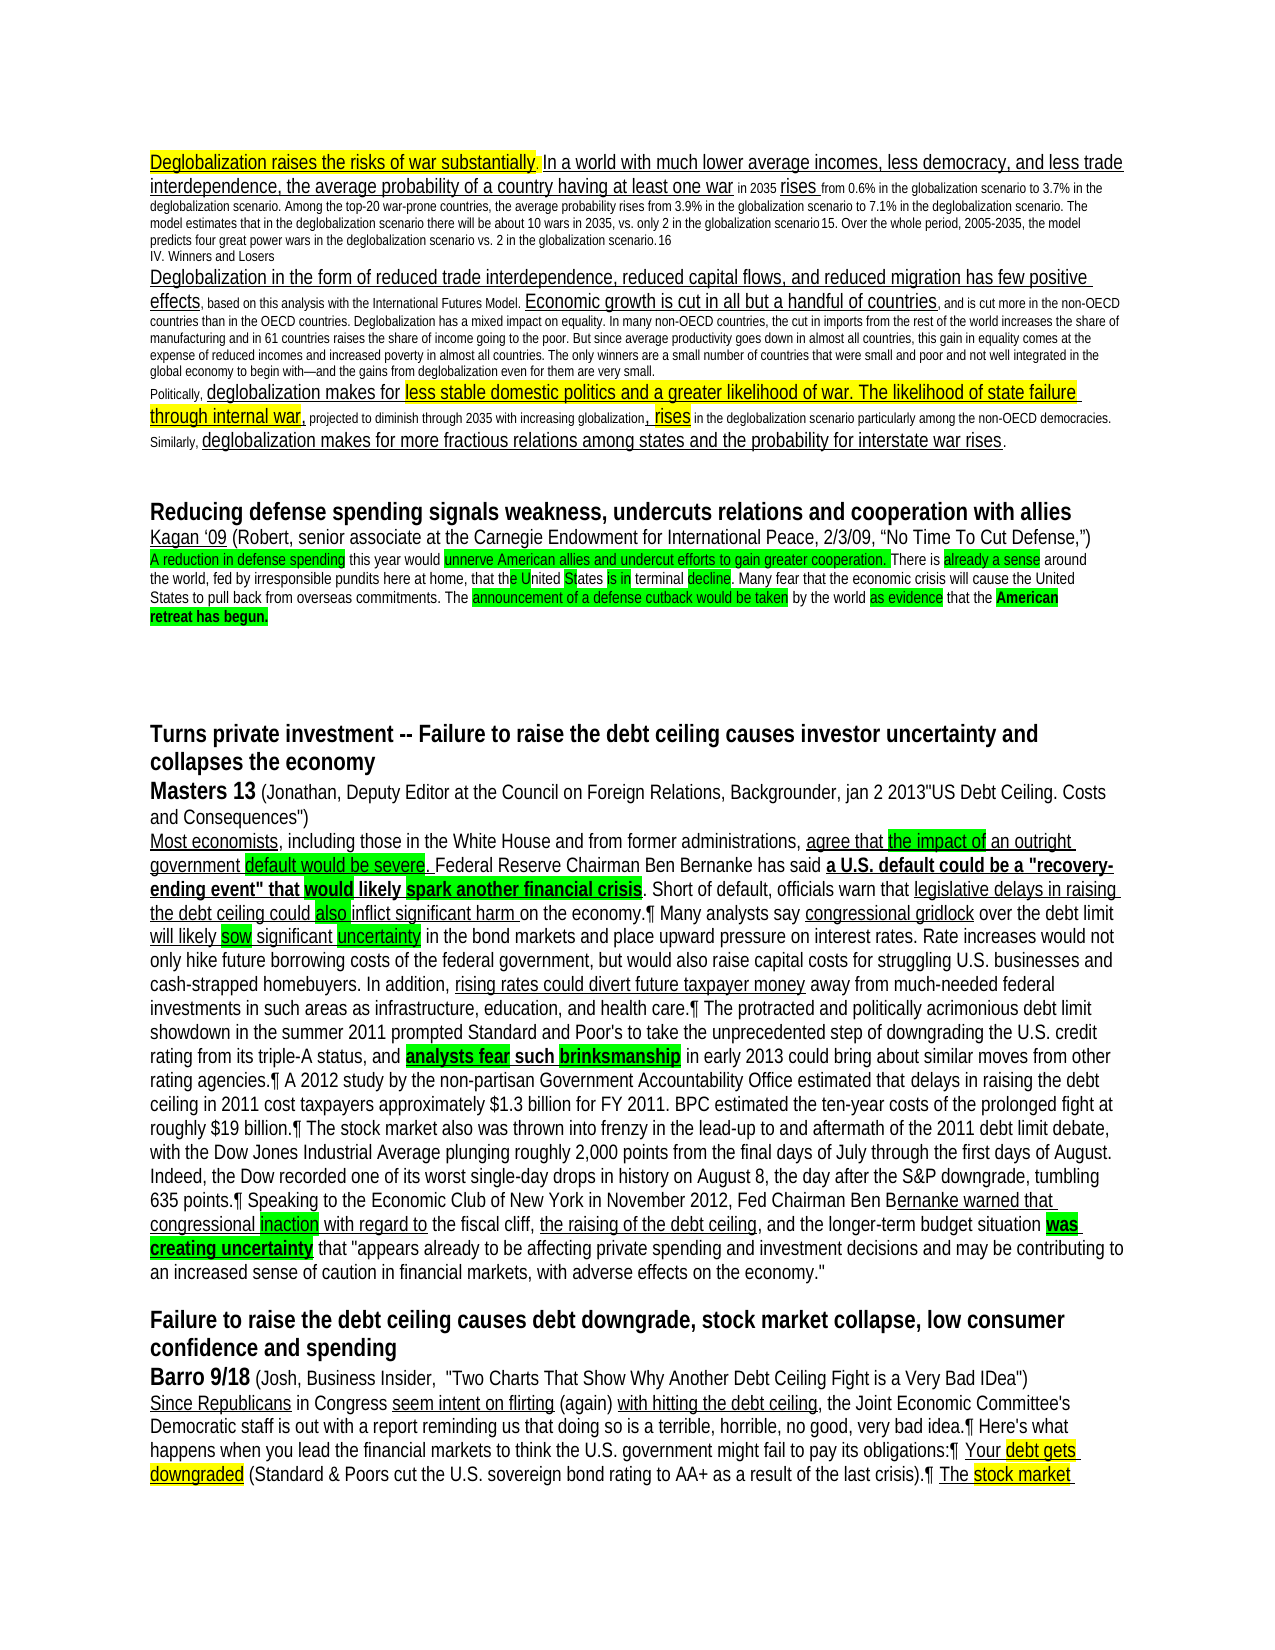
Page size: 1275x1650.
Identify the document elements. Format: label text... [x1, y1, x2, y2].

text Deglobalization in the form of reduced trade interdependence, reduced capital flows, and reduced migration has few positive effects, based on this analysis with the International Futures Model. Economic growth is cut in all but a handful of countries, and is cut more in the non-OECD countries than in the OECD countries. Deglobalization has a mixed impact on equality. In many non-OECD countries, the cut in imports from the rest of the world increases the share of manufacturing and in 61 countries raises the share of income going to the poor. But since average productivity goes down in almost all countries, this gain in equality comes at the expense of reduced incomes and increased poverty in almost all countries. The only winners are a small number of countries that were small and poor and not well integrated in the global economy to begin with—and the gains from deglobalization even for them are very small. [150, 265, 1125, 380]
text Politically, deglobalization makes for less stable domestic politics and a greater likelihood of war. The likelihood of state failure through internal war, projected to diminish through 2035 with increasing globalization, rises in the deglobalization scenario particularly among the non-OECD democracies. Similarly, deglobalization makes for more fractious relations among states and the probability for interstate war rises. [150, 380, 1125, 452]
text Barro 9/18 (Josh, Business Insider, "Two Charts That Show Why Another Debt Ceiling Fight is a Very Bad IDea") [150, 1362, 1125, 1391]
text Deglobalization raises the risks of war substantially. In a world with much lower average incomes, less democracy, and less trade interdependence, the average probability of a country having at least one war in 2035 rises from 0.6% in the globalization scenario to 3.7% in the deglobalization scenario. Among the top-20 war-prone countries, the average probability rises from 3.9% in the globalization scenario to 7.1% in the deglobalization scenario. The model estimates that in the deglobalization scenario there will be about 10 wars in 2035, vs. only 2 in the globalization scenario15. Over the whole period, 2005-2035, the model predicts four great power wars in the deglobalization scenario vs. 2 in the globalization scenario.16 [150, 150, 1125, 248]
subtitle Turns private investment -- Failure to raise the debt ceiling causes investor uncertainty and collapses the economy [150, 719, 1125, 776]
text Kagan ‘09 (Robert, senior associate at the Carnegie Endowment for International Peace, 2/3/09, “No Time To Cut Defense,”) [150, 525, 1125, 549]
text Masters 13 (Jonathan, Deputy Editor at the Council on Foreign Relations, Backgrounder, jan 2 2013"US Debt Ceiling. Costs and Consequences") [150, 776, 1125, 828]
text IV. Winners and Losers [150, 248, 1125, 265]
text Most economists, including those in the White House and from former administrations, agree that the impact of an outright government default would be severe. Federal Reserve Chairman Ben Bernanke has said a U.S. default could be a "recovery-ending event" that would likely spark another financial crisis. Short of default, officials warn that legislative delays in raising the debt ceiling could also inflict significant harm on the economy.¶ Many analysts say congressional gridlock over the debt limit will likely sow significant uncertainty in the bond markets and place upward pressure on interest rates. Rate increases would not only hike future borrowing costs of the federal government, but would also raise capital costs for struggling U.S. businesses and cash-strapped homebuyers. In addition, rising rates could divert future taxpayer money away from much-needed federal investments in such areas as infrastructure, education, and health care.¶ The protracted and politically acrimonious debt limit showdown in the summer 2011 prompted Standard and Poor's to take the unprecedented step of downgrading the U.S. credit rating from its triple-A status, and analysts fear such brinksmanship in early 2013 could bring about similar moves from other rating agencies.¶ A 2012 study by the non-partisan Government Accountability Office estimated that delays in raising the debt ceiling in 2011 cost taxpayers approximately $1.3 billion for FY 2011. BPC estimated the ten-year costs of the prolonged fight at roughly $19 billion.¶ The stock market also was thrown into frenzy in the lead-up to and aftermath of the 2011 debt limit debate, with the Dow Jones Industrial Average plunging roughly 2,000 points from the final days of July through the first days of August. Indeed, the Dow recorded one of its worst single-day drops in history on August 8, the day after the S&P downgrade, tumbling 635 points.¶ Speaking to the Economic Club of New York in November 2012, Fed Chairman Ben Bernanke warned that congressional inaction with regard to the fiscal cliff, the raising of the debt ceiling, and the longer-term budget situation was creating uncertainty that "appears already to be affecting private spending and investment decisions and may be contributing to an increased sense of caution in financial markets, with adverse effects on the economy." [150, 828, 1125, 1284]
text A reduction in defense spending this year would unnerve American allies and undercut efforts to gain greater cooperation. There is already a sense around the world, fed by irresponsible pundits here at home, that the United States is in terminal decline. Many fear that the economic crisis will cause the United States to pull back from overseas commitments. The announcement of a defense cutback would be taken by the world as evidence that the American retreat has begun. [150, 549, 1095, 626]
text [150, 1391, 1125, 1486]
subtitle Reducing defense spending signals weakness, undercuts relations and cooperation with allies [150, 497, 1125, 525]
subtitle Failure to raise the debt ceiling causes debt downgrade, stock market collapse, low consumer confidence and spending [150, 1304, 1125, 1362]
